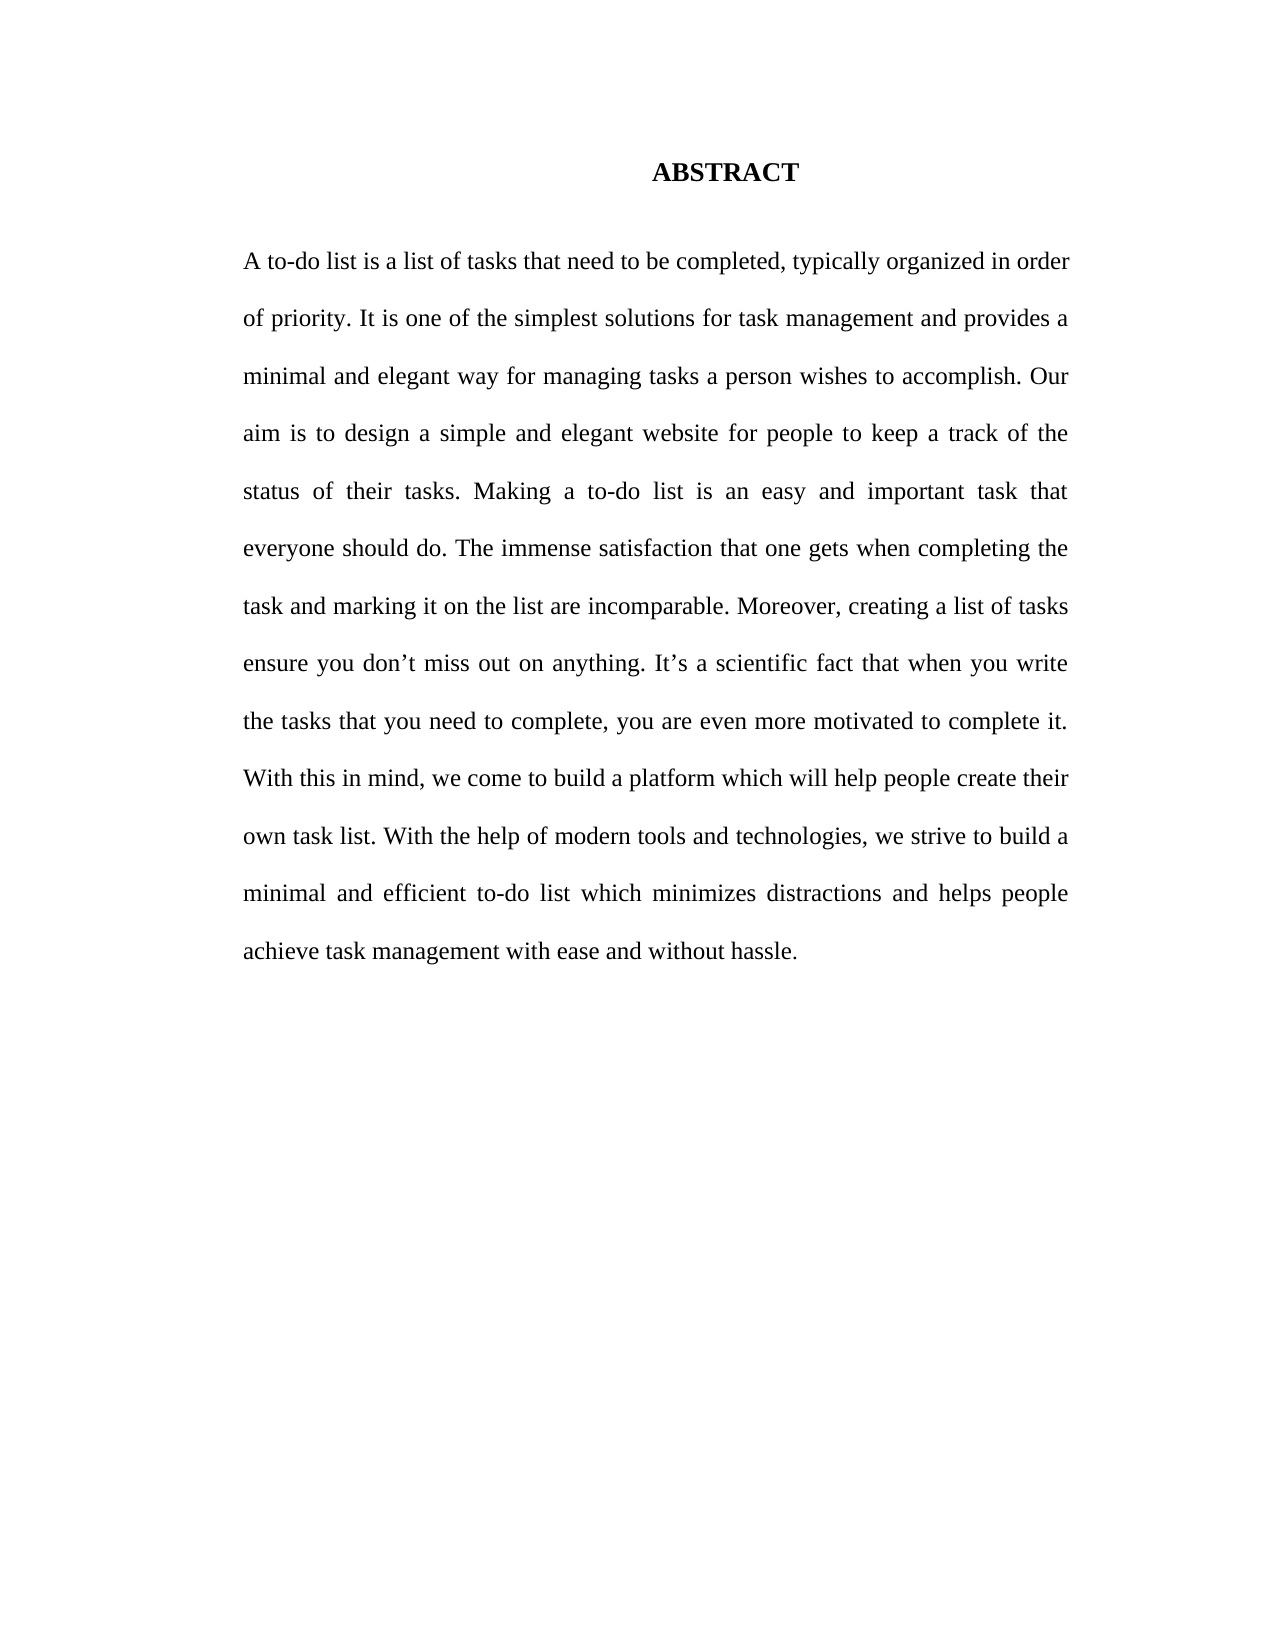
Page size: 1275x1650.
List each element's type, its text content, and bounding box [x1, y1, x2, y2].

text A to-do list is a list of tasks that need to be completed, typically organized in order of priority. It is one of the simplest solutions for task management and provides a minimal and elegant way for managing tasks a person wishes to accomplish. Our aim is to design a simple and elegant website for people to keep a track of the status of their tasks. Making a to-do list is an easy and important task that everyone should do. The immense satisfaction that one gets when completing the task and marking it on the list are incomparable. Moreover, creating a list of tasks ensure you don’t miss out on anything. It’s a scientific fact that when you write the tasks that you need to complete, you are even more motivated to complete it. With this in mind, we come to build a platform which will help people create their own task list. With the help of modern tools and technologies, we strive to build a minimal and efficient to-do list which minimizes distractions and helps people achieve task management with ease and without hassle. [243, 246, 1070, 964]
subtitle ABSTRACT [277, 156, 1052, 187]
